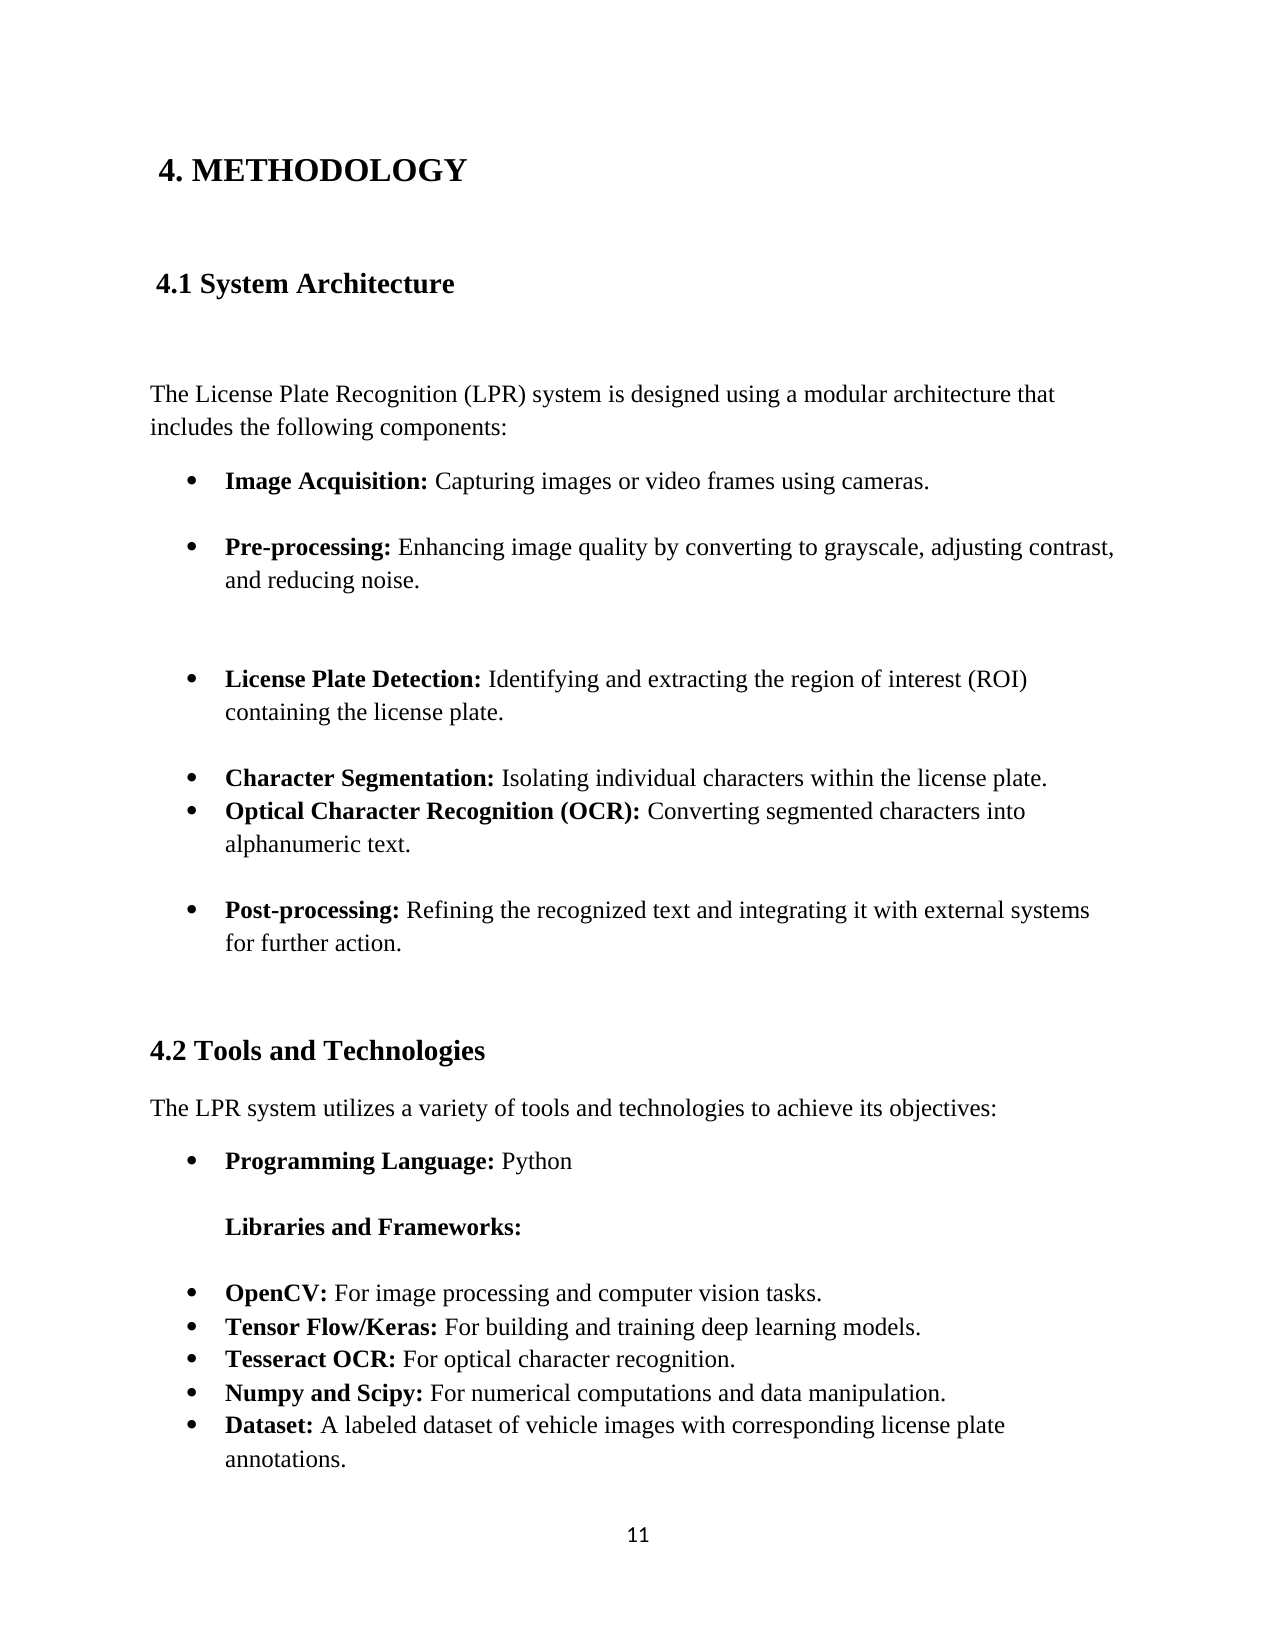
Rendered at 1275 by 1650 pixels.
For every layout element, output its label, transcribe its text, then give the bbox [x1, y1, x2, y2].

list Libraries and Frameworks: [225, 1212, 1125, 1241]
text 4.1 System Architecture [150, 266, 1125, 299]
list OpenCV: For image processing and computer vision tasks. [187, 1278, 1125, 1307]
list Pre-processing: Enhancing image quality by converting to grayscale, adjusting contrast, and reducing noise. [187, 532, 1125, 594]
list Tensor Flow/Keras: For building and training deep learning models. [187, 1312, 1125, 1340]
text The License Plate Recognition (LPR) system is designed using a modular architecture that includes the following components: [150, 379, 1125, 441]
list Dataset: A labeled dataset of vehicle images with corresponding license plate annotations. [187, 1411, 1125, 1472]
list License Plate Detection: Identifying and extracting the region of interest (ROI) containing the license plate. [187, 664, 1125, 726]
list Character Segmentation: Isolating individual characters within the license plate. [187, 763, 1125, 792]
list Programming Language: Python [187, 1146, 1125, 1175]
list Tesseract OCR: For optical character recognition. [187, 1344, 1125, 1373]
list Optical Character Recognition (OCR): Converting segmented characters into alphanumeric text. [187, 796, 1125, 858]
text The LPR system utilizes a variety of tools and technologies to achieve its objectives: [150, 1093, 1125, 1121]
list Post-processing: Refining the recognized text and integrating it with external systems for further action. [187, 895, 1125, 957]
list Image Acquisition: Capturing images or video frames using cameras. [187, 466, 1125, 495]
text 4. METHODOLOGY [150, 150, 1125, 188]
text 4.2 Tools and Technologies [150, 1033, 1125, 1067]
list Numpy and Scipy: For numerical computations and data manipulation. [187, 1378, 1125, 1406]
